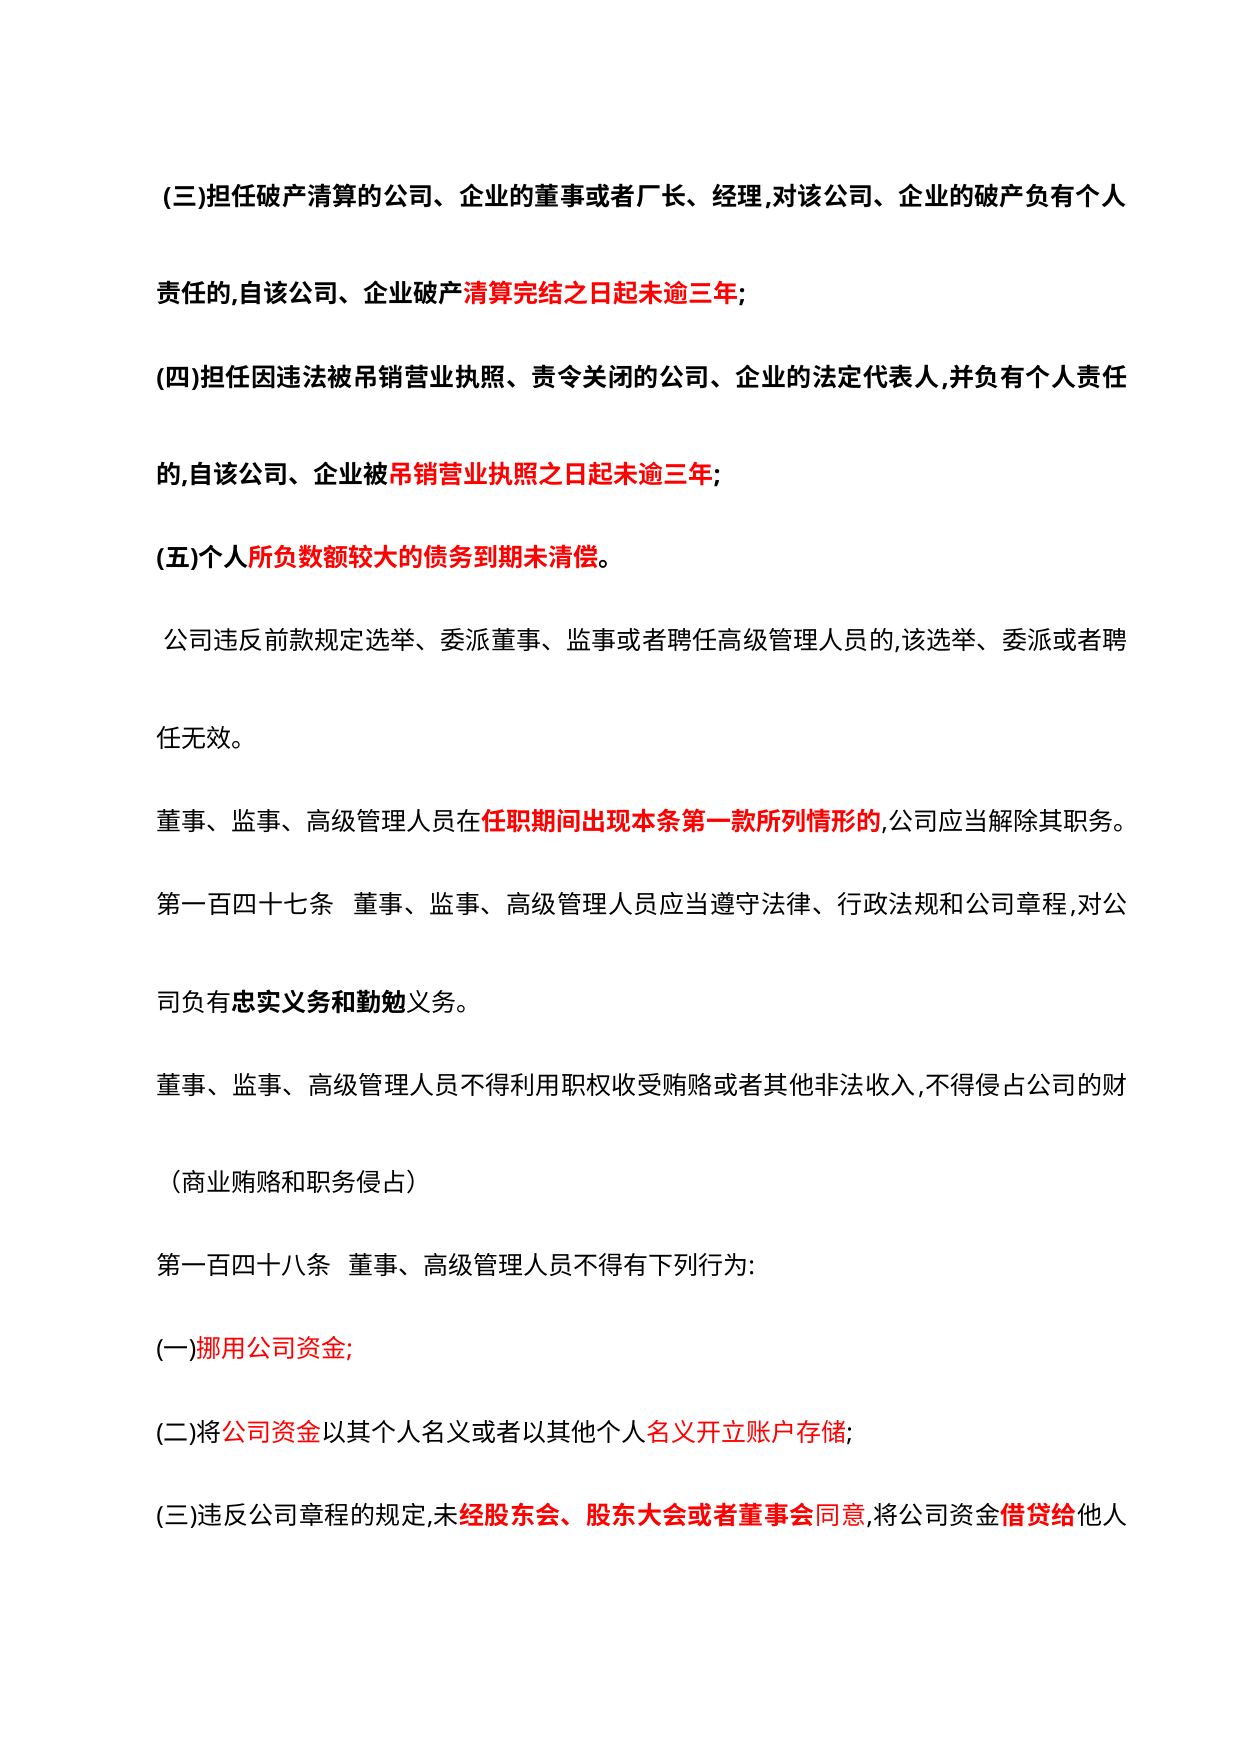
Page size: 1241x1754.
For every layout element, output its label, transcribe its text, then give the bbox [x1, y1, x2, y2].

list (二)将公司资金以其个人名义或者以其他个人名义开立账户存储; [156, 1398, 1128, 1463]
list (五)个人所负数额较大的债务到期未清偿。 [156, 523, 1128, 588]
list 董事、监事、高级管理人员不得利用职权收受贿赂或者其他非法收入,不得侵占公司的财（商业贿赂和职务侵占） [156, 1051, 1128, 1213]
list 董事、监事、高级管理人员在任职期间出现本条第一款所列情形的,公司应当解除其职务。 [156, 787, 1128, 852]
list (一)挪用公司资金; [156, 1314, 1128, 1379]
list (三)担任破产清算的公司、企业的董事或者厂长、经理,对该公司、企业的破产负有个人责任的,自该公司、企业破产清算完结之日起未逾三年; [156, 162, 1128, 324]
list 公司违反前款规定选举、委派董事、监事或者聘任高级管理人员的,该选举、委派或者聘任无效。 [156, 606, 1128, 769]
list 第一百四十七条 董事、监事、高级管理人员应当遵守法律、行政法规和公司章程,对公司负有忠实义务和勤勉义务。 [156, 870, 1128, 1033]
list 第一百四十八条 董事、高级管理人员不得有下列行为: [156, 1231, 1128, 1296]
list (四)担任因违法被吊销营业执照、责令关闭的公司、企业的法定代表人,并负有个人责任的,自该公司、企业被吊销营业执照之日起未逾三年; [156, 343, 1128, 505]
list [156, 1481, 1128, 1546]
